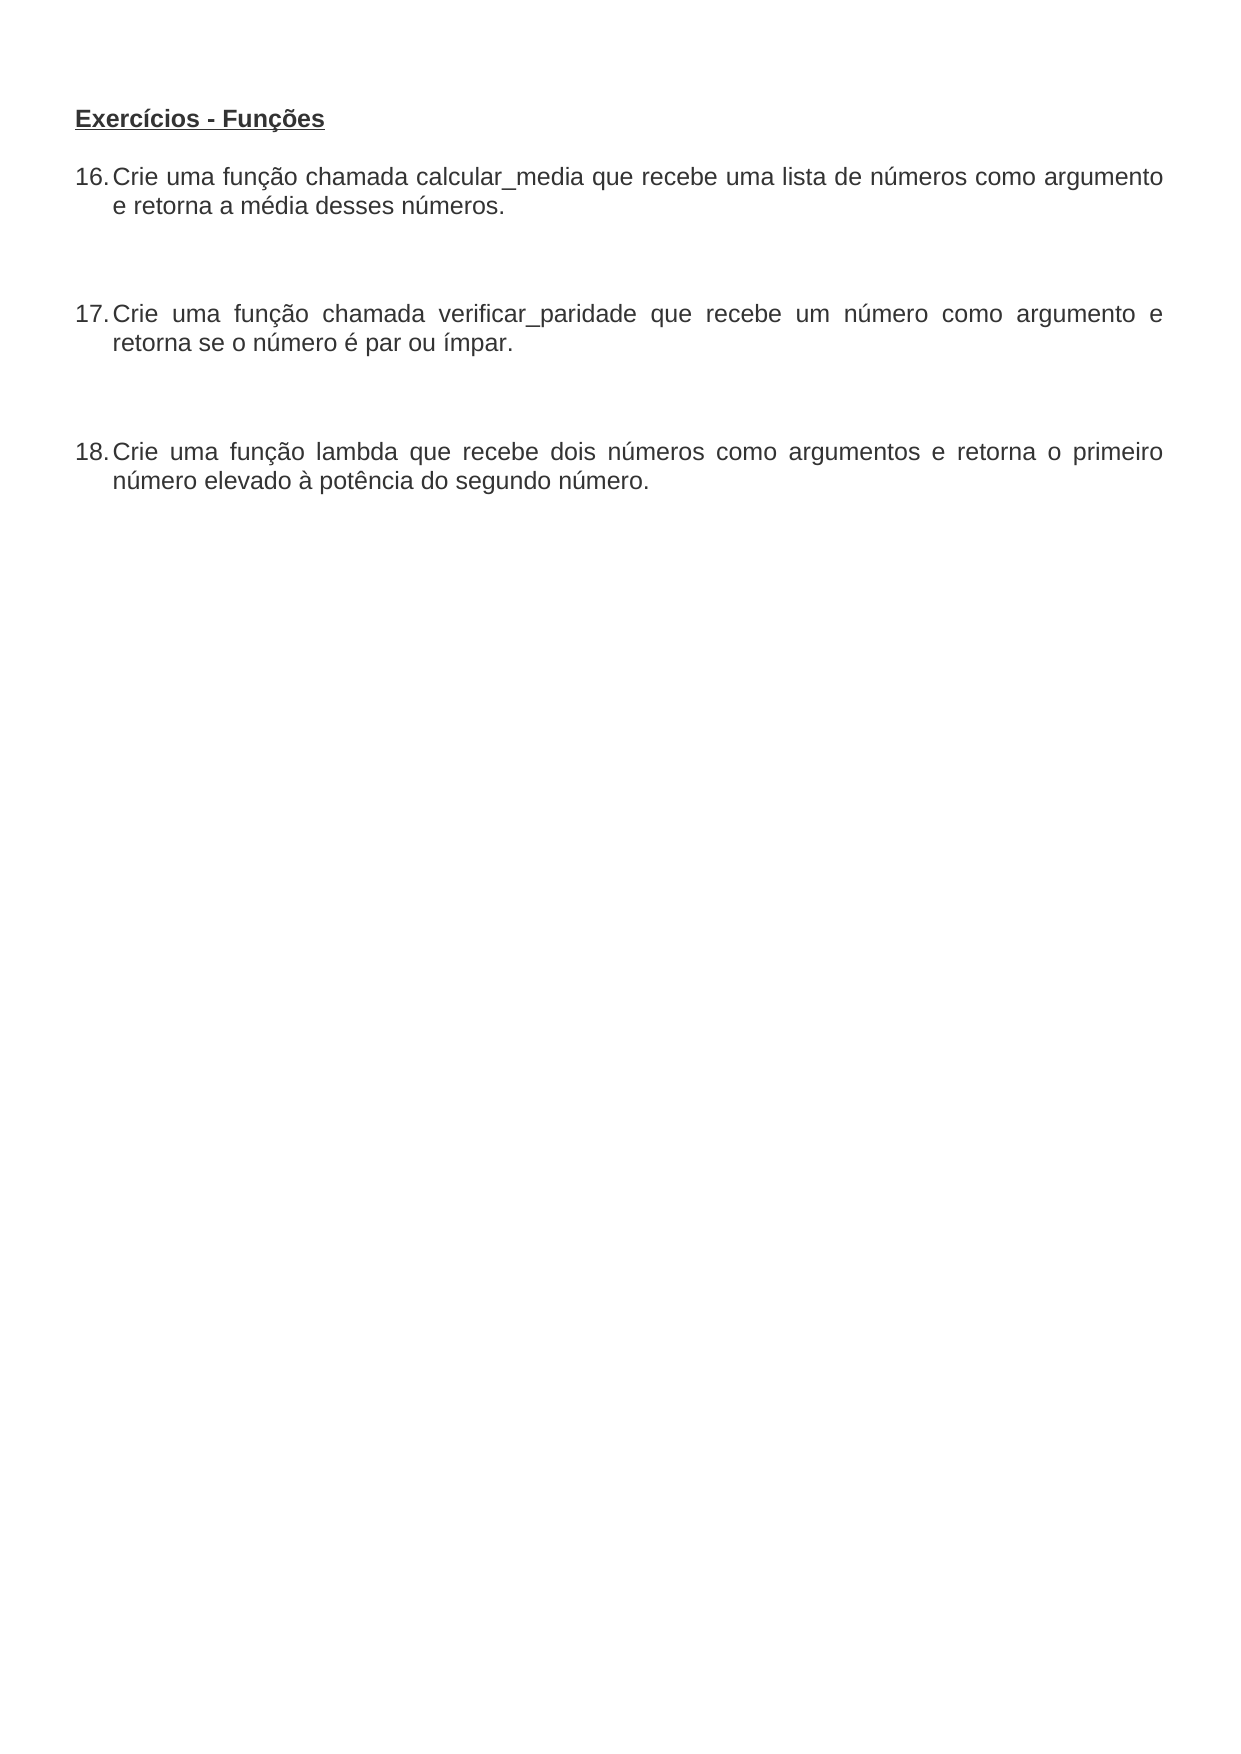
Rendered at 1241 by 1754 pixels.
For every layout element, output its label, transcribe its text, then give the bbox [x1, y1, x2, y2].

text Exercícios - Funções [75, 104, 1165, 133]
list Crie uma função chamada verificar_paridade que recebe um número como argumento e retorna se o número é par ou ímpar. [75, 299, 1165, 357]
list Crie uma função chamada calcular_media que recebe uma lista de números como argumento e retorna a média desses números. [75, 162, 1165, 219]
list Crie uma função lambda que recebe dois números como argumentos e retorna o primeiro número elevado à potência do segundo número. [75, 437, 1165, 494]
